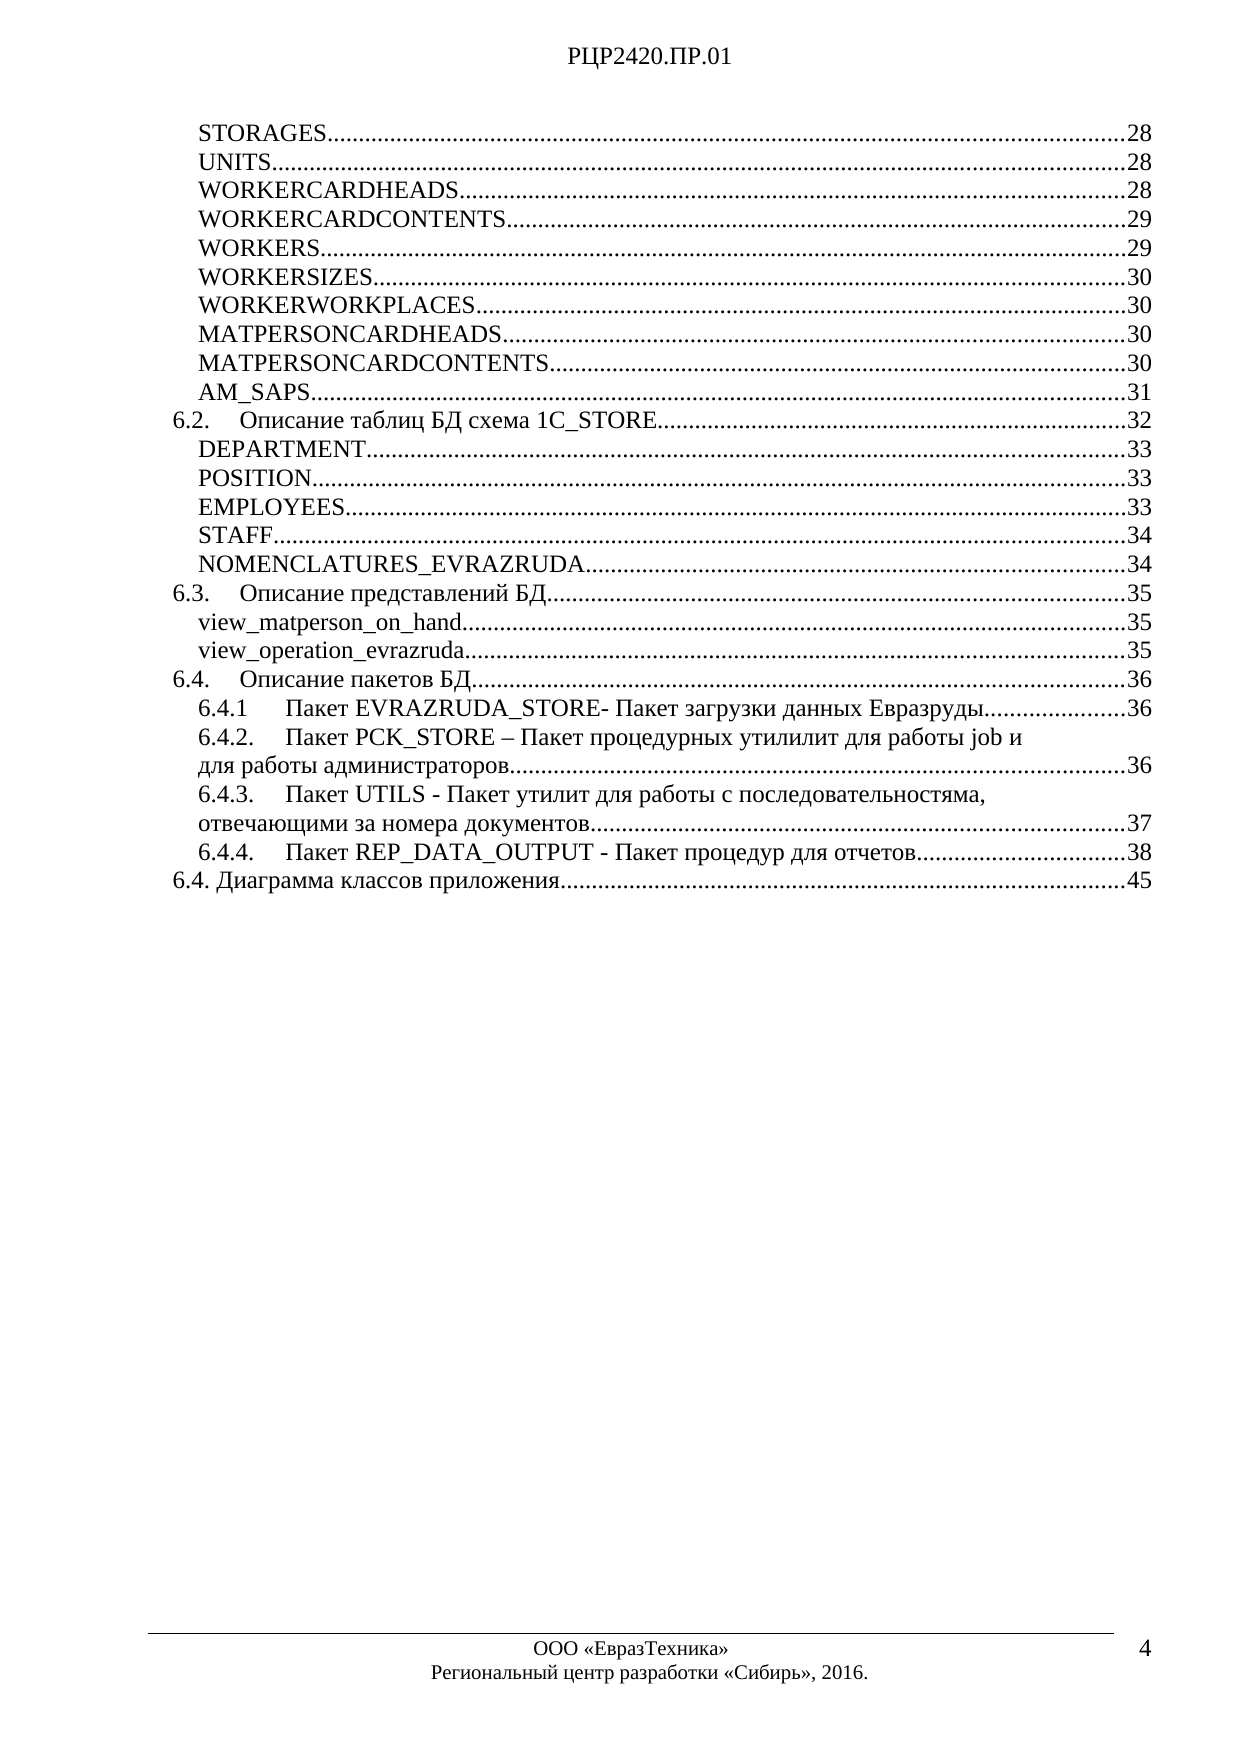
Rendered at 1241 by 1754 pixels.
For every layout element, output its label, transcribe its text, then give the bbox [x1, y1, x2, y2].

text WORKERS 29 [198, 233, 1063, 262]
text MATPERSONCARDCONTENTS 30 [198, 348, 1063, 377]
text view_matperson_on_hand 35 [198, 607, 1063, 636]
text 6.2. Описание таблиц БД схема 1C_STORE 32 [172, 406, 1063, 434]
text 6.4. Описание пакетов БД 36 [172, 664, 1063, 693]
text 6.4. Диаграмма классов приложения 45 [172, 866, 1063, 894]
text WORKERCARDHEADS 28 [198, 176, 1063, 204]
text STAFF 34 [198, 521, 1063, 549]
text DEPARTMENT 33 [198, 434, 1063, 463]
text view_operation_evrazruda 35 [198, 636, 1063, 664]
text 6.4.4. Пакет REP_DATA_OUTPUT - Пакет процедур для отчетов 38 [198, 837, 1063, 866]
text NOMENCLATURES_EVRAZRUDA 34 [198, 549, 1063, 578]
text EMPLOYEES 33 [198, 492, 1063, 521]
text AM_SAPS 31 [198, 377, 1063, 406]
text 6.4.3. Пакет UTILS - Пакет утилит для работы с последовательностяма, отвечающими за номера документов 37 [198, 779, 1063, 837]
text WORKERWORKPLACES 30 [198, 291, 1063, 319]
text 6.4.2. Пакет PCK_STORE – Пакет процедурных утилилит для работы job и для работы администраторов 36 [198, 722, 1063, 779]
text WORKERSIZES 30 [198, 262, 1063, 291]
text POSITION 33 [198, 463, 1063, 492]
text MATPERSONCARDHEADS 30 [198, 319, 1063, 348]
text WORKERCARDCONTENTS 29 [198, 204, 1063, 233]
text STORAGES 28 [198, 118, 1063, 147]
text 6.3. Описание представлений БД 35 [172, 578, 1063, 607]
text 6.4.1 Пакет EVRAZRUDA_STORE- Пакет загрузки данных Евразруды. 36 [198, 693, 1063, 722]
text UNITS 28 [198, 147, 1063, 176]
